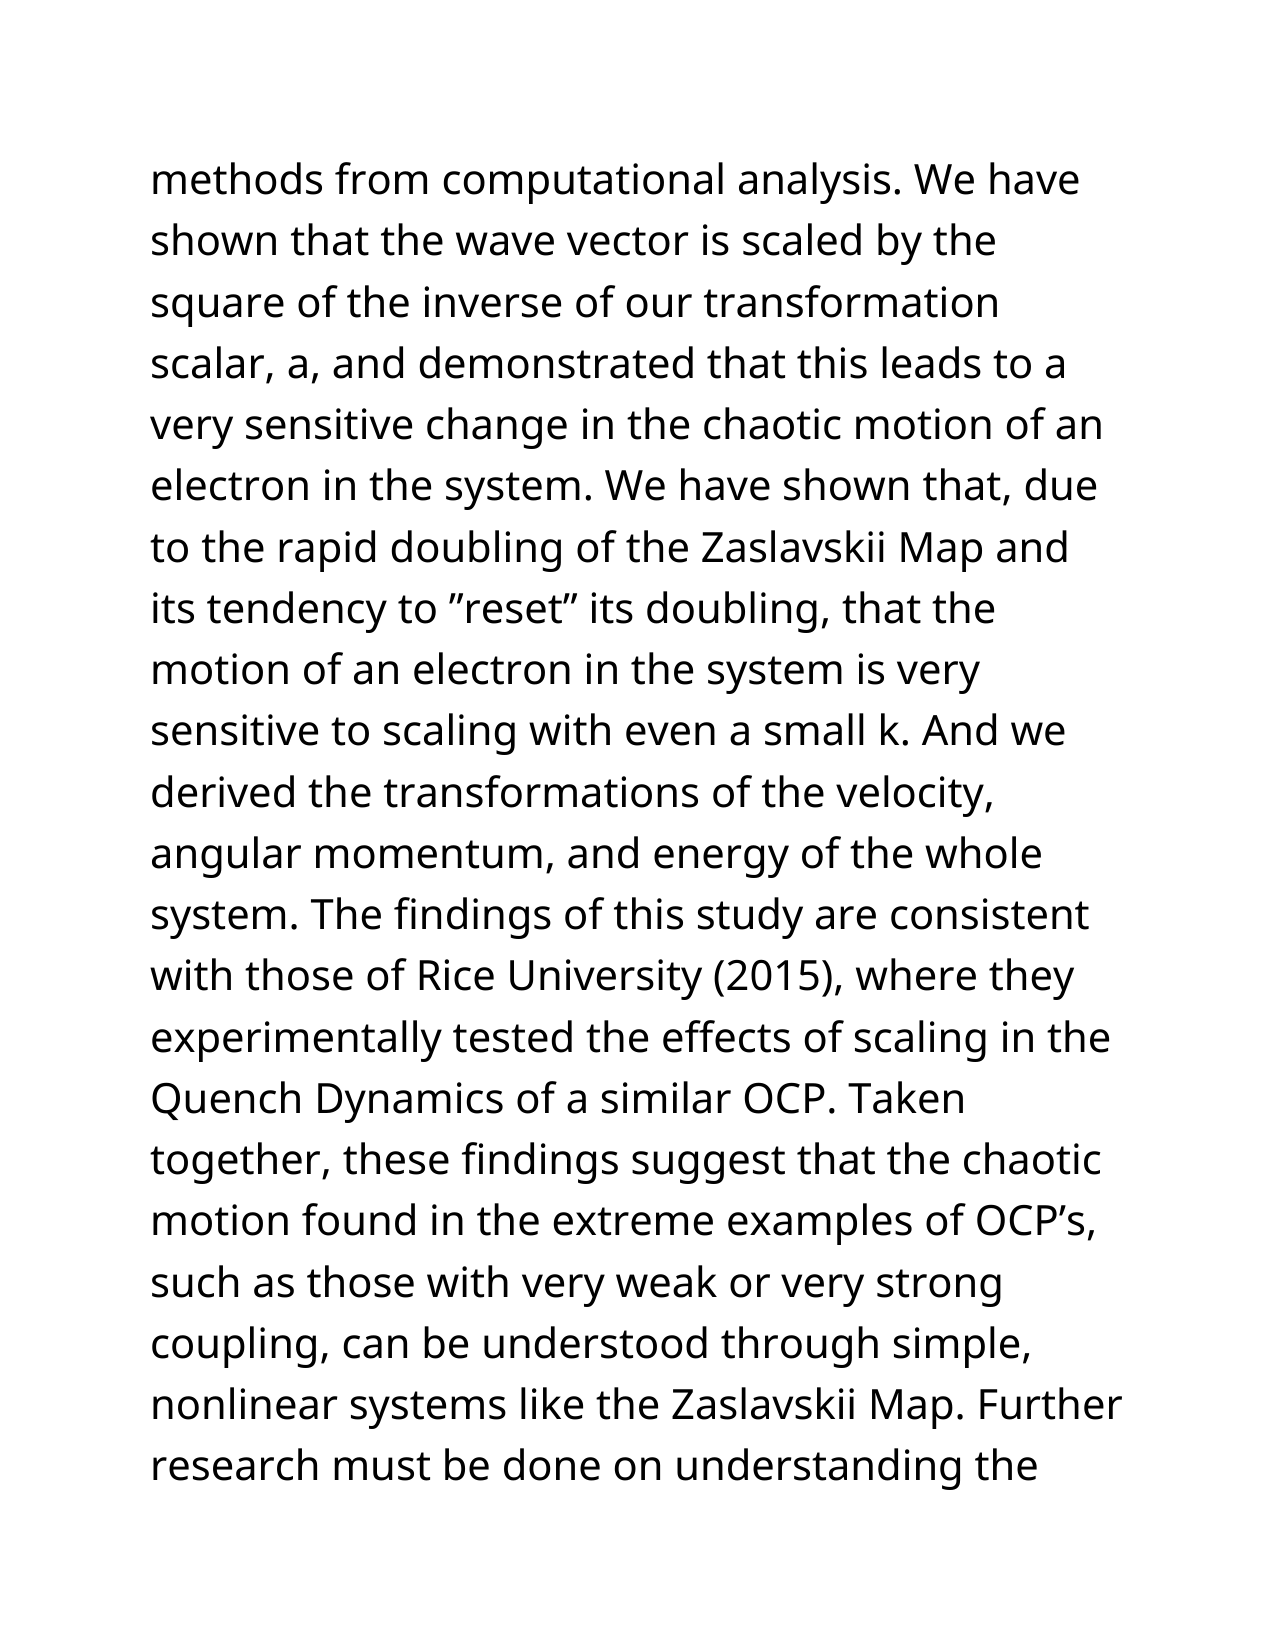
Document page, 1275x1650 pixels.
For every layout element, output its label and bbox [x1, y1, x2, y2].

text [150, 150, 1125, 1493]
